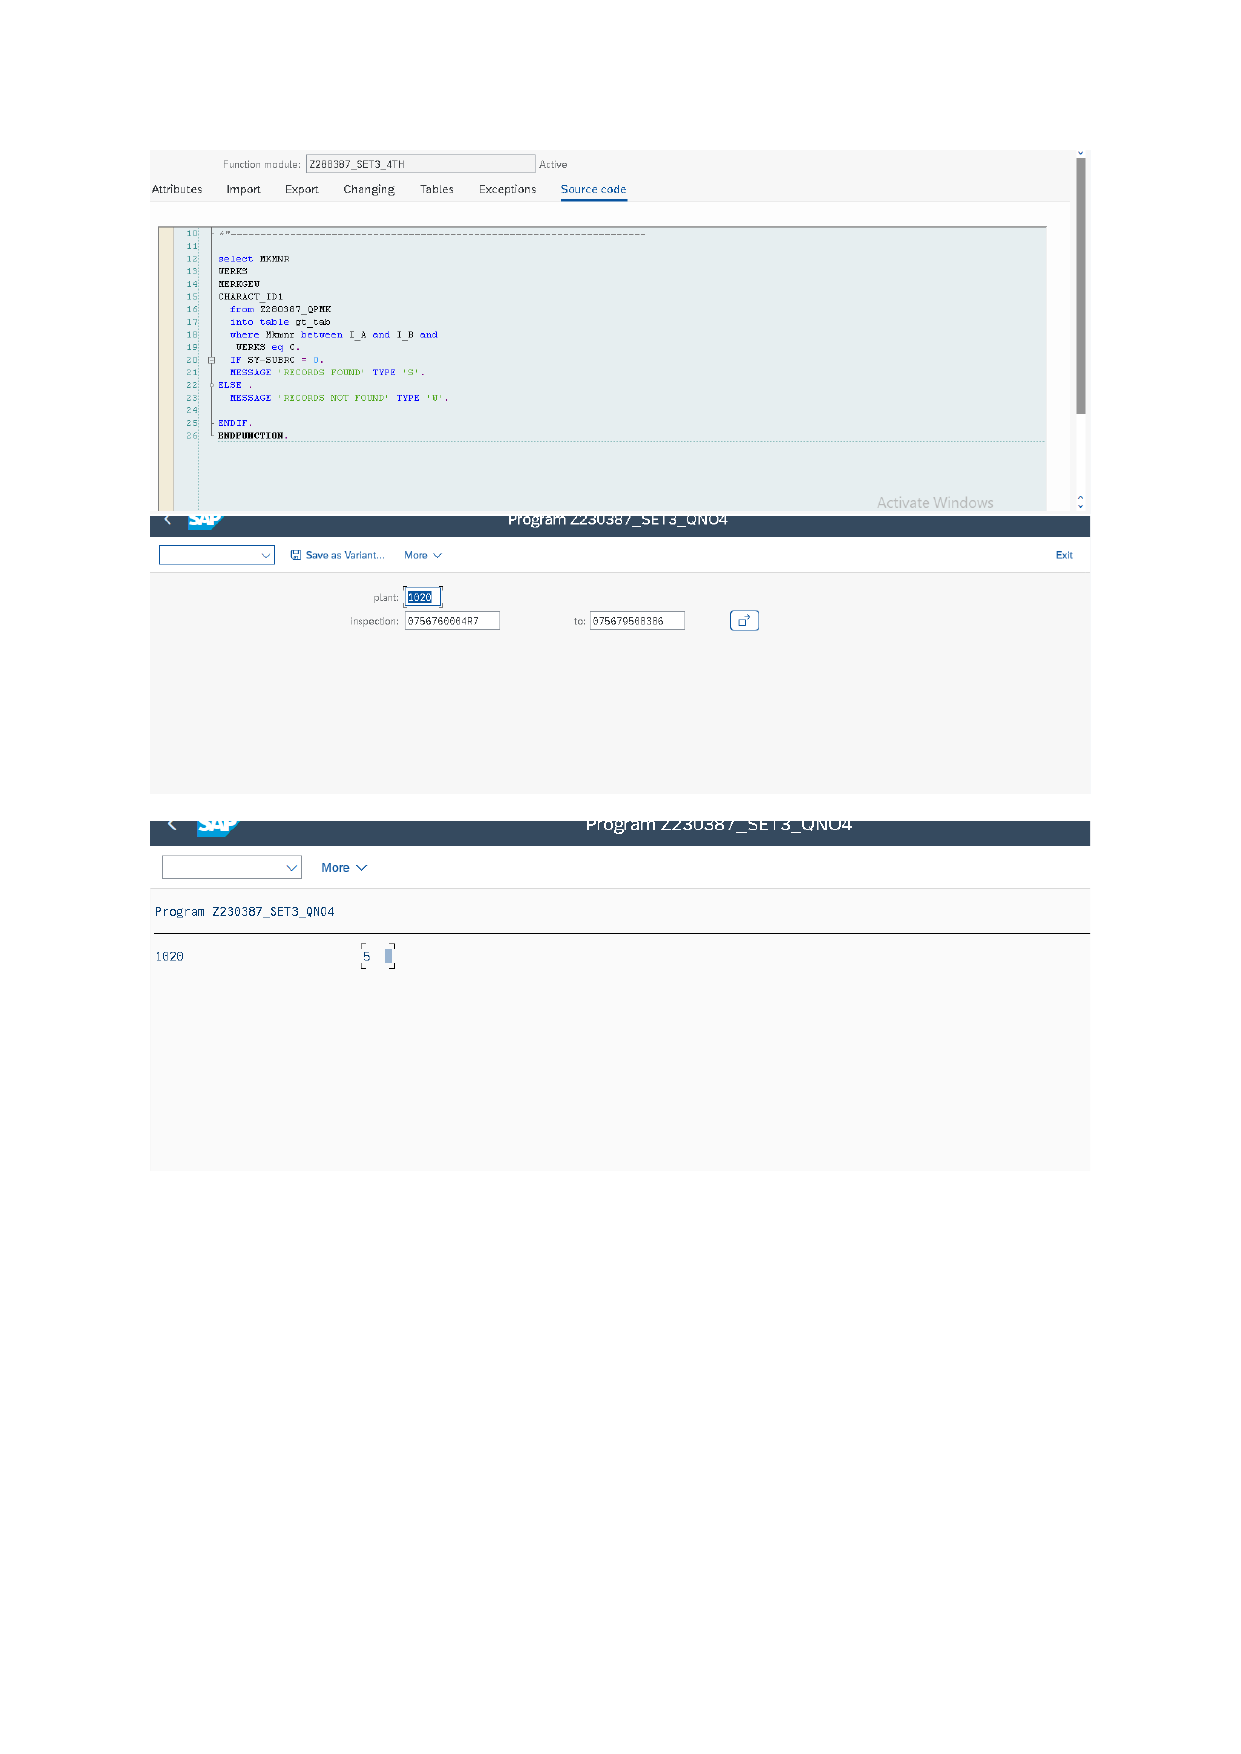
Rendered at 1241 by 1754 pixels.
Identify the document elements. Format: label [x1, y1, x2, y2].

picture [150, 821, 1091, 1171]
picture [150, 516, 1091, 794]
picture [200, 821, 236, 830]
picture [150, 150, 1091, 514]
